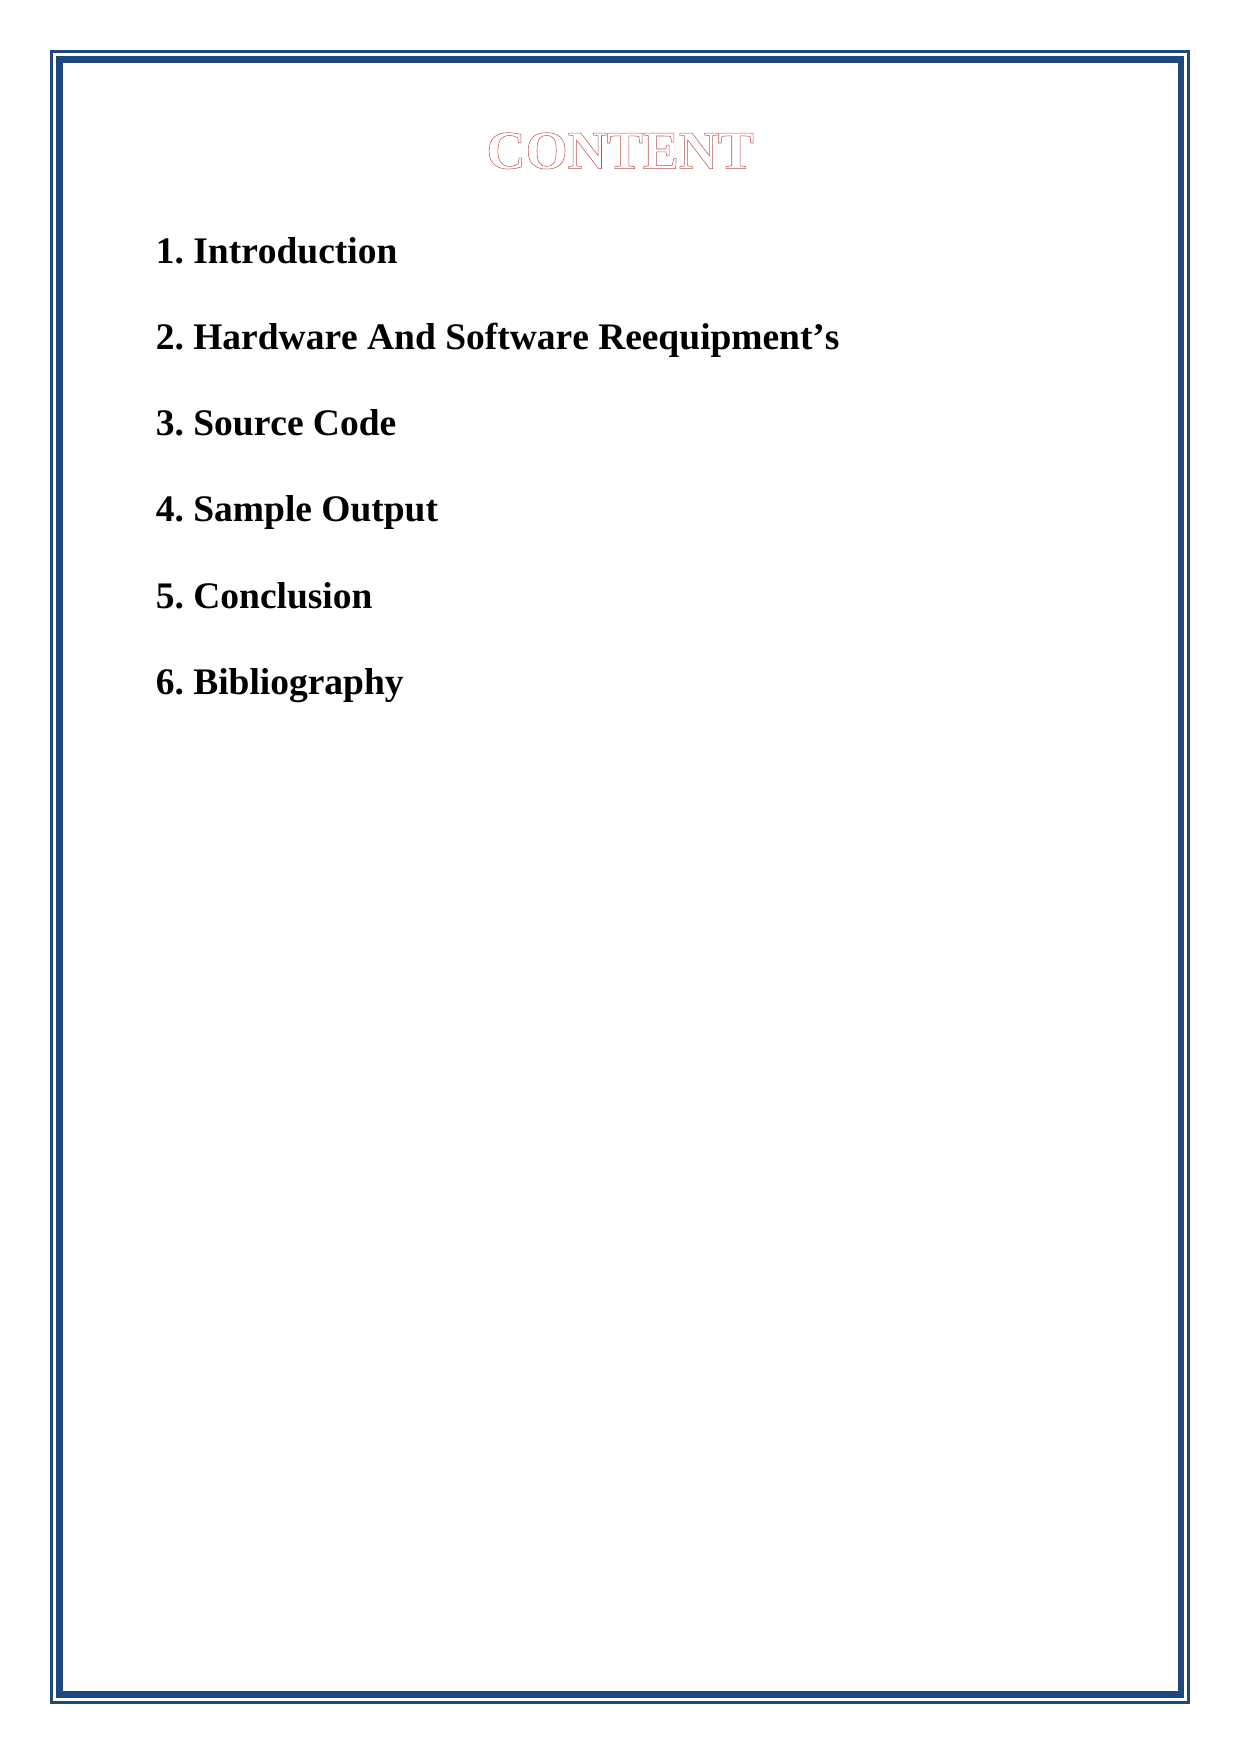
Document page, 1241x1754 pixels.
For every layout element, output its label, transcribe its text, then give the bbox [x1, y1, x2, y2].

list Conclusion [156, 573, 1122, 616]
list Introduction [156, 228, 1122, 271]
list Sample Output [156, 487, 1122, 530]
text CONTENT [118, 118, 1122, 180]
list Bibliography [156, 659, 1122, 702]
list Source Code [156, 401, 1122, 444]
list Hardware And Software Reequipment’s [156, 314, 1122, 357]
